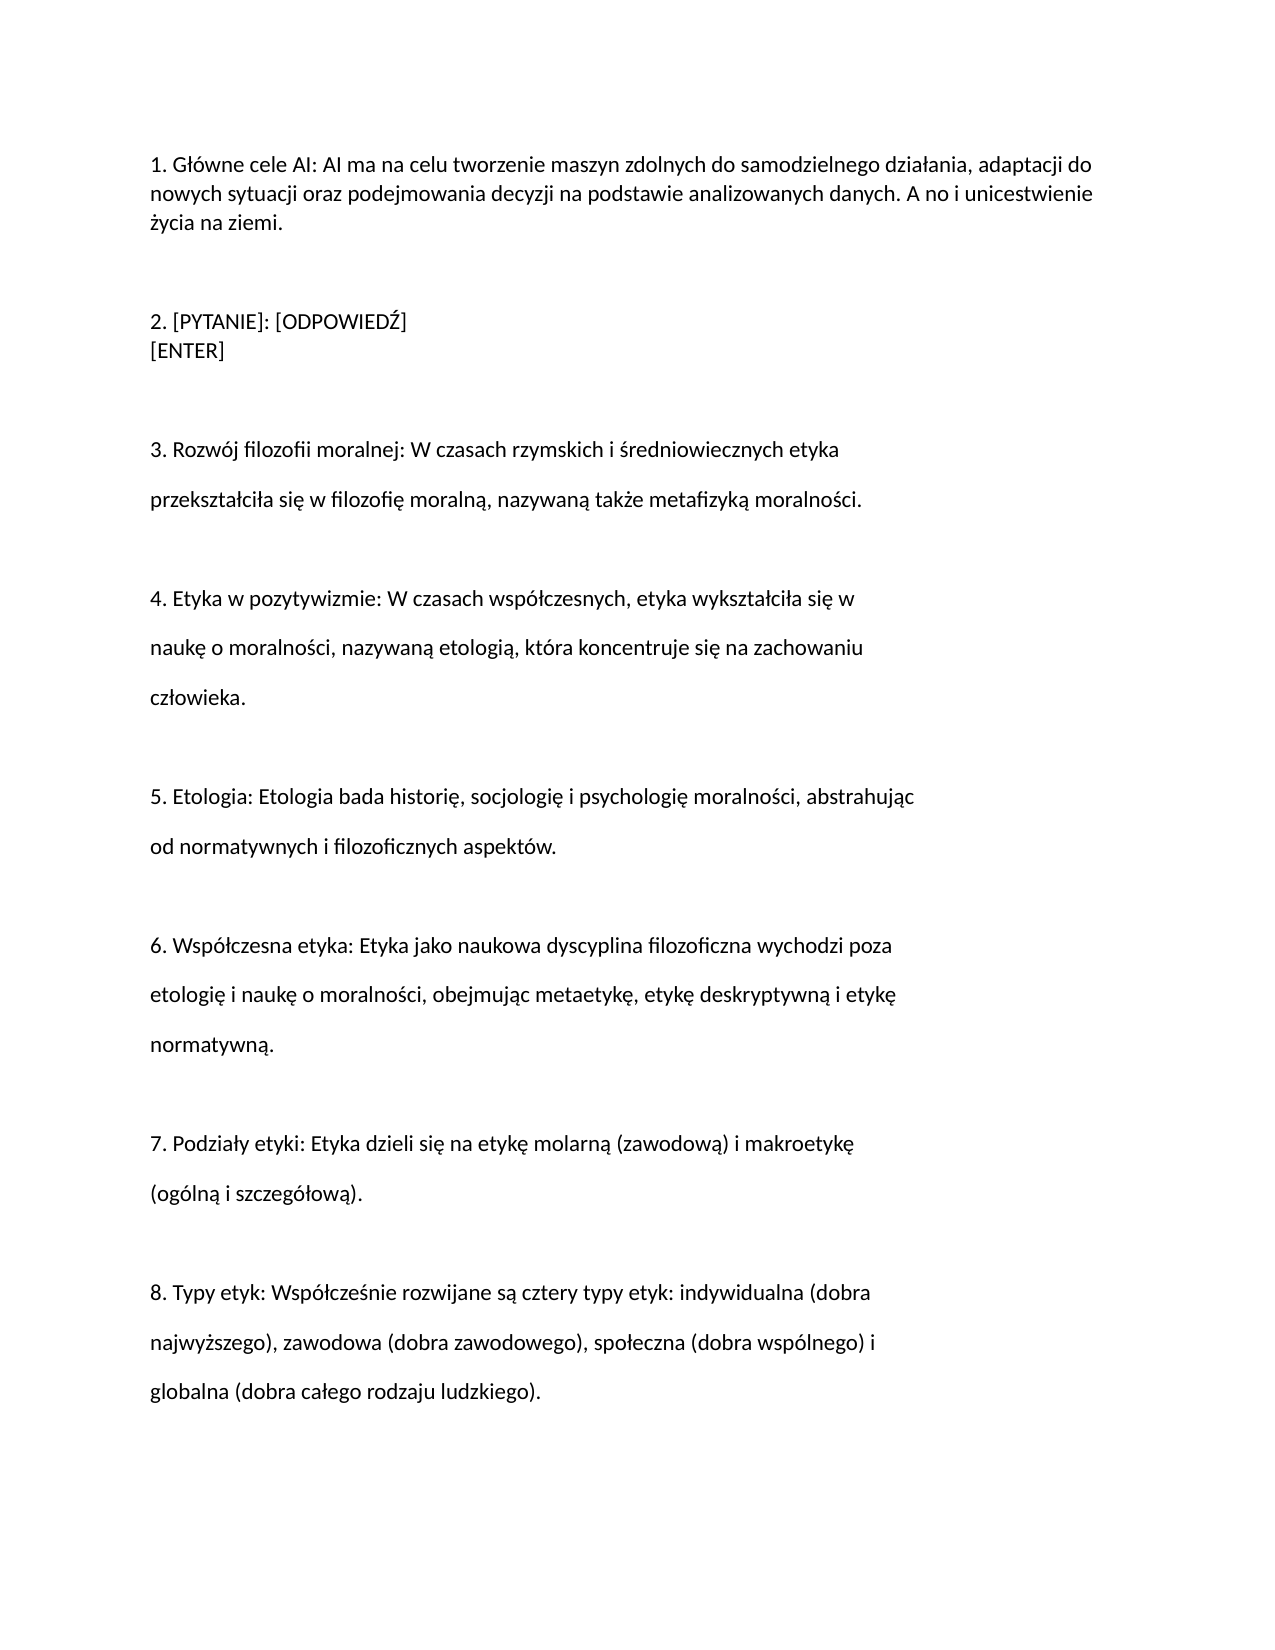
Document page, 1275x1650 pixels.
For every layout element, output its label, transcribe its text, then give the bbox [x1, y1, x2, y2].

text etologię i naukę o moralności, obejmując metaetykę, etykę deskryptywną i etykę [150, 980, 1125, 1009]
text naukę o moralności, nazywaną etologią, która koncentruje się na zachowaniu [150, 633, 1125, 662]
text (ogólną i szczegółową). [150, 1178, 1125, 1207]
text 7. Podziały etyki: Etyka dzieli się na etykę molarną (zawodową) i makroetykę [150, 1129, 1125, 1157]
text najwyższego), zawodowa (dobra zawodowego), społeczna (dobra wspólnego) i [150, 1327, 1125, 1356]
text 1. Główne cele AI: AI ma na celu tworzenie maszyn zdolnych do samodzielnego działania, adaptacji do nowych sytuacji oraz podejmowania decyzji na podstawie analizowanych danych. A no i unicestwienie życia na ziemi. [150, 150, 1125, 236]
text 6. Współczesna etyka: Etyka jako naukowa dyscyplina filozoficzna wychodzi poza [150, 930, 1125, 959]
text człowieka. [150, 682, 1125, 711]
text globalna (dobra całego rodzaju ludzkiego). [150, 1377, 1125, 1405]
text 5. Etologia: Etologia bada historię, socjologię i psychologię moralności, abstrahując [150, 782, 1125, 810]
text normatywną. [150, 1029, 1125, 1058]
text 4. Etyka w pozytywizmie: W czasach współczesnych, etyka wykształciła się w [150, 583, 1125, 612]
text od normatywnych i filozoficznych aspektów. [150, 831, 1125, 860]
text 3. Rozwój filozofii moralnej: W czasach rzymskich i średniowiecznych etyka [150, 434, 1125, 463]
text przekształciła się w filozofię moralną, nazywaną także metafizyką moralności. [150, 484, 1125, 513]
text 8. Typy etyk: Współcześnie rozwijane są cztery typy etyk: indywidualna (dobra [150, 1277, 1125, 1306]
text 2. [PYTANIE]: [ODPOWIEDŹ] [ENTER] [150, 307, 1125, 364]
